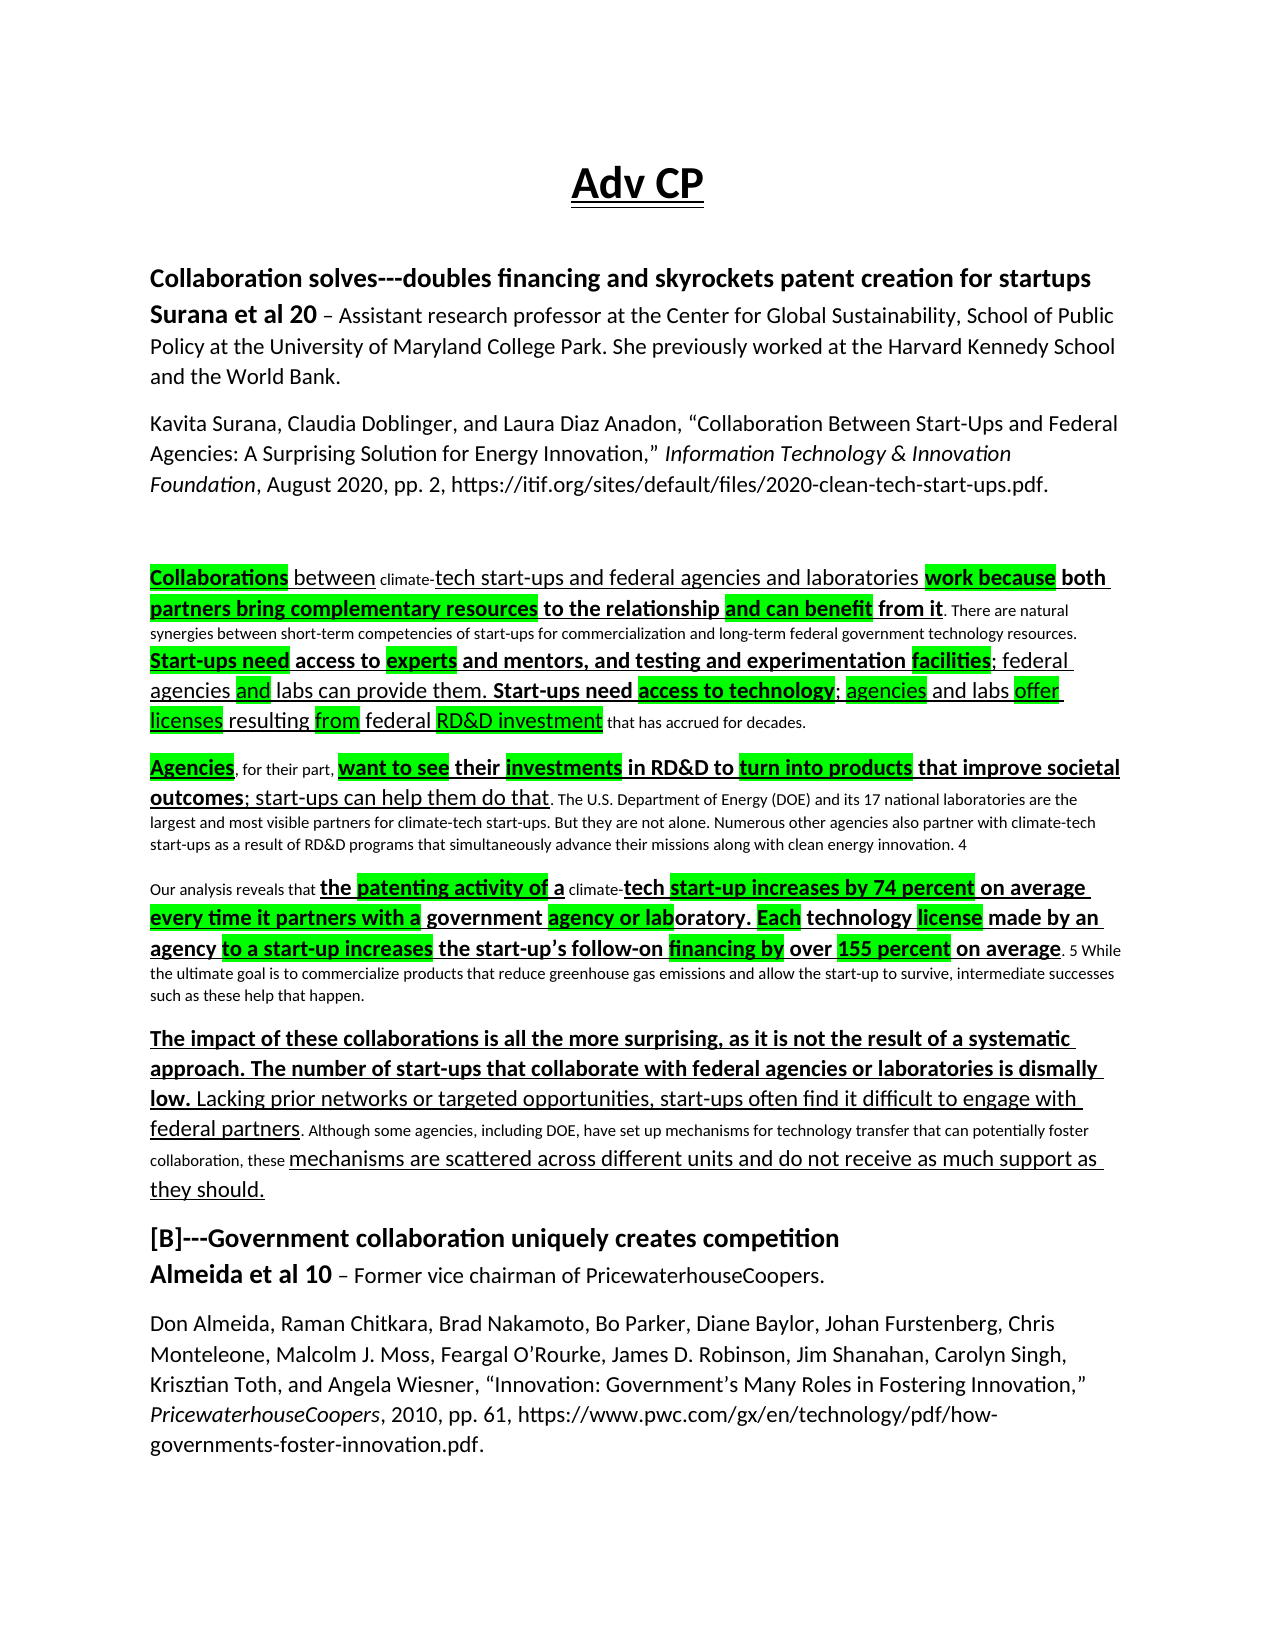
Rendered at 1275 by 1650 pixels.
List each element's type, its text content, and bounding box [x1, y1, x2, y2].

text Don Almeida, Raman Chitkara, Brad Nakamoto, Bo Parker, Diane Baylor, Johan Furstenberg, Chris Monteleone, Malcolm J. Moss, Feargal O’Rourke, James D. Robinson, Jim Shanahan, Carolyn Singh, Krisztian Toth, and Angela Wiesner, “Innovation: Government’s Many Roles in Fostering Innovation,” PricewaterhouseCoopers, 2010, pp. 61, https://www.pwc.com/gx/en/technology/pdf/how-governments-foster-innovation.pdf. [150, 1309, 1125, 1458]
text [B]---Government collaboration uniquely creates competition [150, 1222, 1125, 1254]
text The impact of these collaborations is all the more surprising, as it is not the result of a systematic approach. The number of start-ups that collaborate with federal agencies or laboratories is dismally low. Lacking prior networks or targeted opportunities, start-ups often find it difficult to engage with federal partners. Although some agencies, including DOE, have set up mechanisms for technology transfer that can potentially foster collaboration, these mechanisms are scattered across different units and do not receive as much support as they should. [150, 1024, 1125, 1203]
text Surana et al 20 – Assistant research professor at the Center for Global Sustainability, School of Public Policy at the University of Maryland College Park. She previously worked at the Harvard Kennedy School and the World Bank. [150, 297, 1125, 390]
text Collaboration solves---doubles financing and skyrockets patent creation for startups [150, 261, 1125, 294]
text Kavita Surana, Claudia Doblinger, and Laura Diaz Anadon, “Collaboration Between Start-Ups and Federal Agencies: A Surprising Solution for Energy Innovation,” Information Technology & Innovation Foundation, August 2020, pp. 2, https://itif.org/sites/default/files/2020-clean-tech-start-ups.pdf. [150, 409, 1125, 498]
text Agencies, for their part, want to see their investments in RD&D to turn into products that improve societal outcomes; start-ups can help them do that. The U.S. Department of Energy (DOE) and its 17 national laboratories are the largest and most visible partners for climate-tech start-ups. But they are not alone. Numerous other agencies also partner with climate-tech start-ups as a result of RD&D programs that simultaneously advance their missions along with clean energy innovation. 4 [150, 753, 1125, 855]
text Almeida et al 10 – Former vice chairman of PricewaterhouseCoopers. [150, 1257, 1125, 1290]
text Our analysis reveals that the patenting activity of a climate-tech start-up increases by 74 percent on average every time it partners with a government agency or laboratory. Each technology license made by an agency to a start-up increases the start-up’s follow-on financing by over 155 percent on average. 5 While the ultimate goal is to commercialize products that reduce greenhouse gas emissions and allow the start-up to survive, intermediate successes such as these help that happen. [150, 873, 1125, 1005]
text Adv CP [150, 154, 1125, 210]
text Collaborations between climate-tech start-ups and federal agencies and laboratories work because both partners bring complementary resources to the relationship and can benefit from it. There are natural synergies between short-term competencies of start-ups for commercialization and long-term federal government technology resources. Start-ups need access to experts and mentors, and testing and experimentation facilities; federal agencies and labs can provide them. Start-ups need access to technology; agencies and labs offer licenses resulting from federal RD&D investment that has accrued for decades. [150, 563, 1125, 734]
